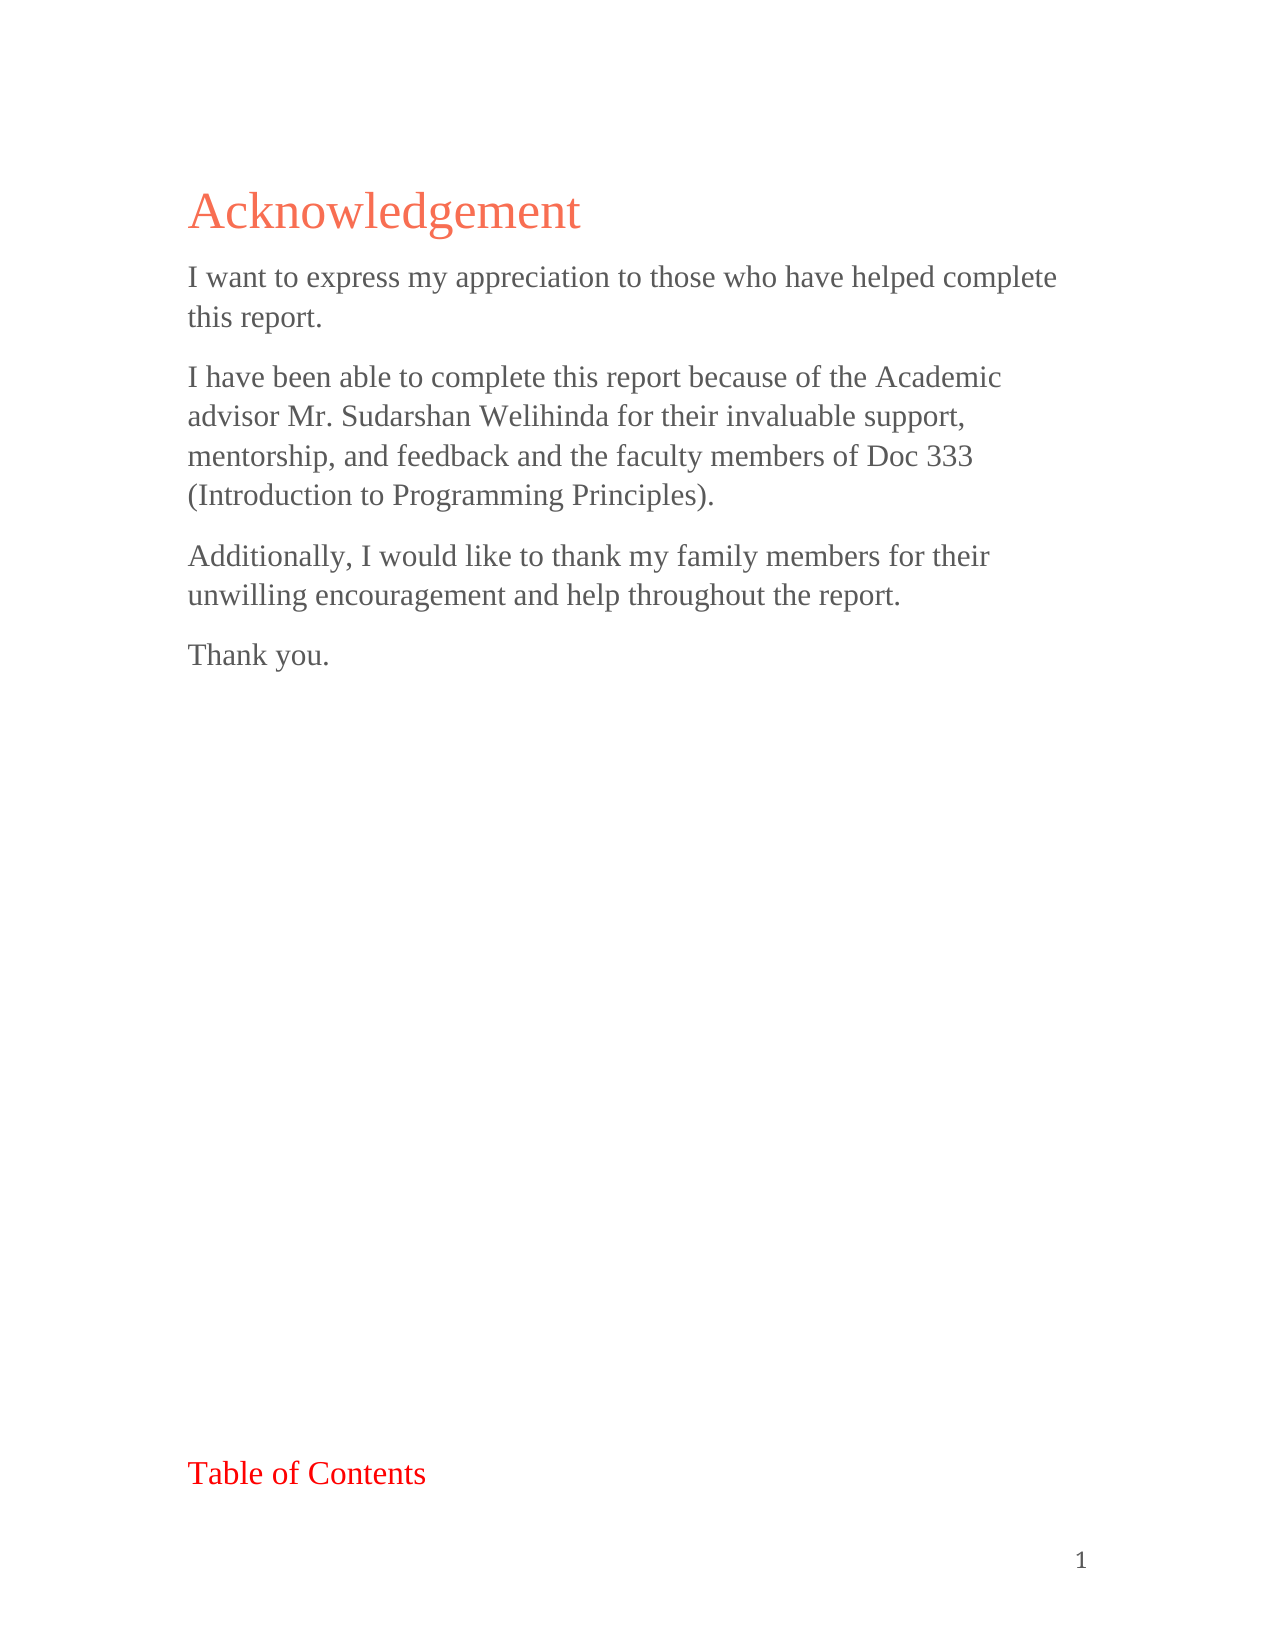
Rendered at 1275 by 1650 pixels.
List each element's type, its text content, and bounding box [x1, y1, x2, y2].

text I have been able to complete this report because of the Academic advisor Mr. Sudarshan Welihinda for their invaluable support, mentorship, and feedback and the faculty members of Doc 333 (Introduction to Programming Principles). [187, 358, 1087, 512]
text Thank you. [187, 637, 1087, 673]
text Acknowledgement [187, 180, 1087, 240]
text I want to express my appreciation to those who have helped complete this report. [187, 258, 1087, 334]
text Additionally, I would like to thank my family members for their unwilling encouragement and help throughout the report. [187, 537, 1087, 612]
